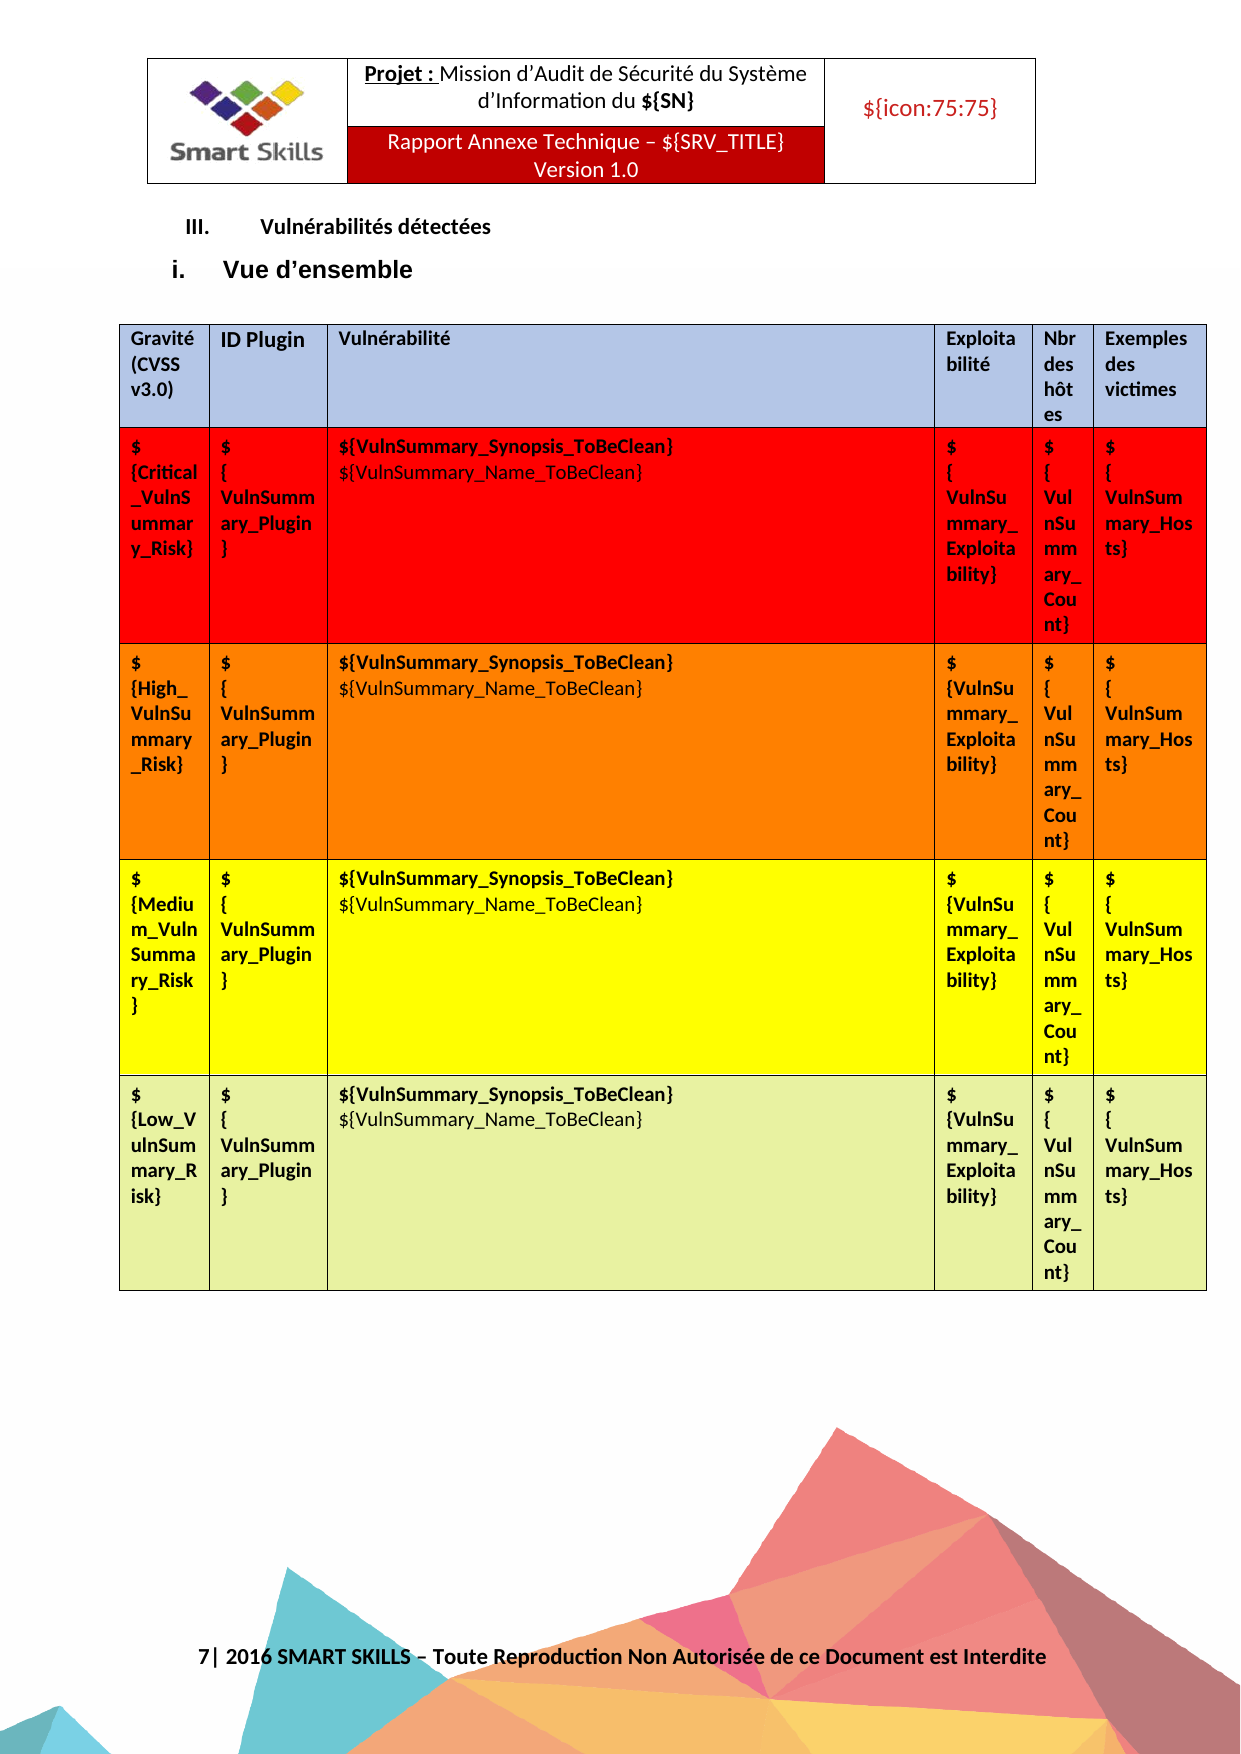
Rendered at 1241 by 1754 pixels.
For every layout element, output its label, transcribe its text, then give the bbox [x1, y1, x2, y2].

table_cell ${VulnSummary_Count} [1033, 644, 1093, 859]
table_cell ${VulnSummary_Count} [1033, 1076, 1093, 1290]
table_cell ${Low_VulnSummary_Risk} [120, 1076, 209, 1290]
table_cell ${VulnSummary_Synopsis_ToBeClean} ${VulnSummary_Name_ToBeClean} [328, 860, 934, 1074]
table_cell ${VulnSummary_Count} [1033, 428, 1093, 643]
table_cell ${VulnSummary_Plugin} [210, 644, 327, 859]
table_cell ${VulnSummary_Synopsis_ToBeClean} ${VulnSummary_Name_ToBeClean} [328, 428, 934, 643]
subtitle Vulnérabilités détectées [185, 212, 1035, 240]
table_cell ${VulnSummary_Exploitability} [935, 644, 1032, 859]
table_cell ${VulnSummary_Exploitability} [935, 860, 1032, 1074]
table_header ID Plugin [210, 325, 327, 427]
table_cell ${VulnSummary_Hosts} [1094, 428, 1206, 643]
table_header Exemples des victimes [1094, 325, 1206, 427]
table_cell ${VulnSummary_Exploitability} [935, 1076, 1032, 1290]
table_cell ${VulnSummary_Count} [1033, 860, 1093, 1074]
table_cell ${VulnSummary_Hosts} [1094, 644, 1206, 859]
table_cell ${High_VulnSummary_Risk} [120, 644, 209, 859]
picture [167, 77, 329, 165]
subtitle Vue d’ensemble [185, 255, 1092, 284]
table_cell ${VulnSummary_Plugin} [210, 1076, 327, 1290]
table_header Gravité (CVSS v3.0) [120, 325, 209, 427]
table_cell ${VulnSummary_Synopsis_ToBeClean} ${VulnSummary_Name_ToBeClean} [328, 1076, 934, 1290]
table_cell ${VulnSummary_Plugin} [210, 860, 327, 1074]
table_cell ${VulnSummary_Hosts} [1094, 1076, 1206, 1290]
table_cell ${VulnSummary_Hosts} [1094, 860, 1206, 1074]
table_cell ${Medium_VulnSummary_Risk} [120, 860, 209, 1074]
picture [0, 268, 1241, 1754]
table_header Vulnérabilité [328, 325, 934, 427]
table_header Exploitabilité [935, 325, 1032, 427]
table_header Nbr des hôtes [1033, 325, 1093, 427]
table_cell ${VulnSummary_Synopsis_ToBeClean} ${VulnSummary_Name_ToBeClean} [328, 644, 934, 859]
table_cell ${VulnSummary_Exploitability} [935, 428, 1032, 643]
table_cell ${Critical_VulnSummary_Risk} [120, 428, 209, 643]
table_cell ${VulnSummary_Plugin} [210, 428, 327, 643]
